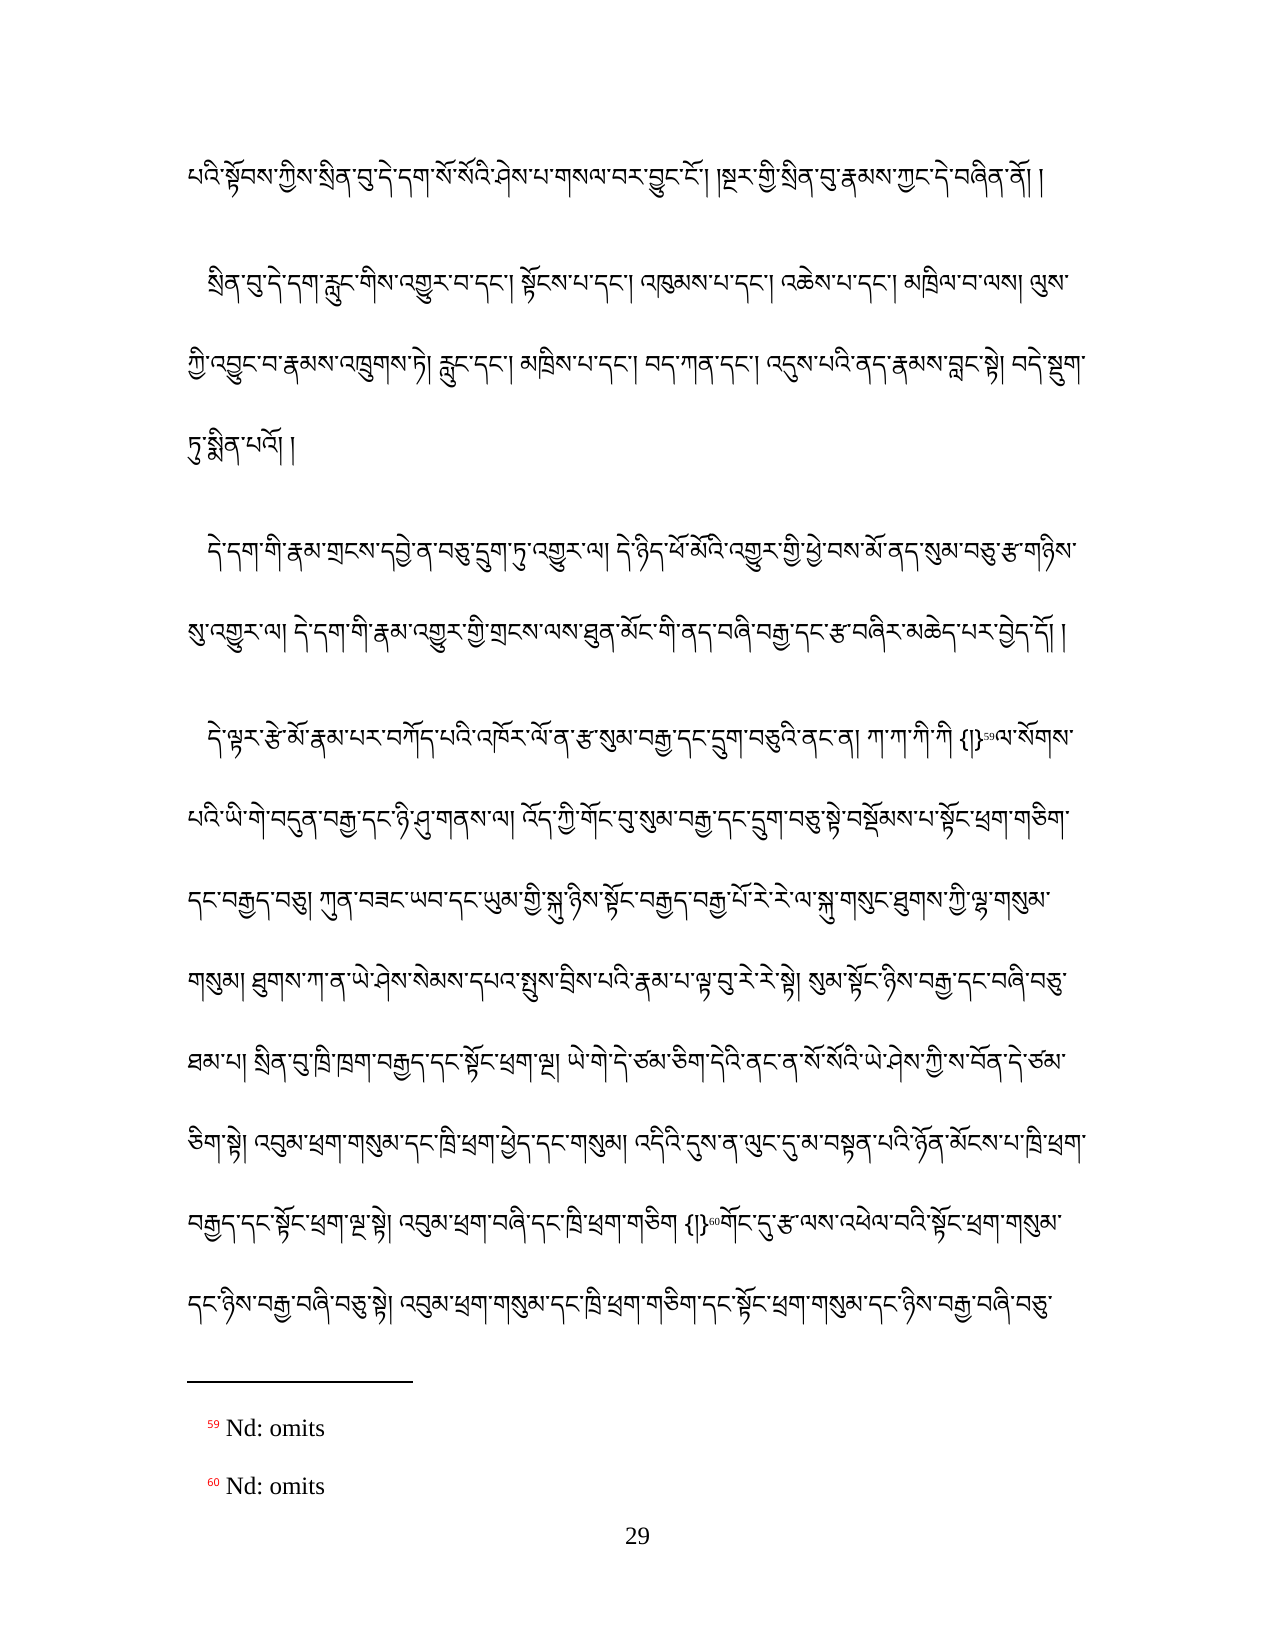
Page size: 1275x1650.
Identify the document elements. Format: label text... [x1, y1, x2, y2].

text སྲིན་བུ་དེ་དག་རླུང་གིས་འགྱུར་བ་དང༌། སྟོངས་པ་དང༌། འཁུམས་པ་དང༌། འཆེས་པ་དང༌། མཁྲིལ་བ་ལས། ལུས་ཀྱི་འབྱུང་བ་རྣམས་འཁྲུགས་ཏེ། རླུང་དང༌། མཁྲིས་པ་དང༌། བད་ཀན་དང༌། འདུས་པའི་ནད་རྣམས་བླང་སྟེ། བདེ་སྡུག་ཏུ་སྨིན་པའོ། ། [187, 256, 1087, 488]
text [187, 711, 1087, 1348]
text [187, 150, 1087, 220]
text དེ་དག་གི་རྣམ་གྲངས་དབྱེ་ན་བཅུ་དྲུག་ཏུ་འགྱུར་ལ། དེ་ཉིད་ཕོ་མོའི་འགྱུར་གྱི་ཕྱེ་བས་མོ་ནད་སུམ་བཅུ་རྩ་གཉིས་སུ་འགྱུར་ལ། དེ་དག་གི་རྣམ་འགྱུར་གྱི་གྲངས་ལས་ཐུན་མོང་གི་ནད་བཞི་བརྒྱ་དང་རྩ་བཞིར་མཆེད་པར་བྱེད་དོ། ། [187, 524, 1087, 675]
